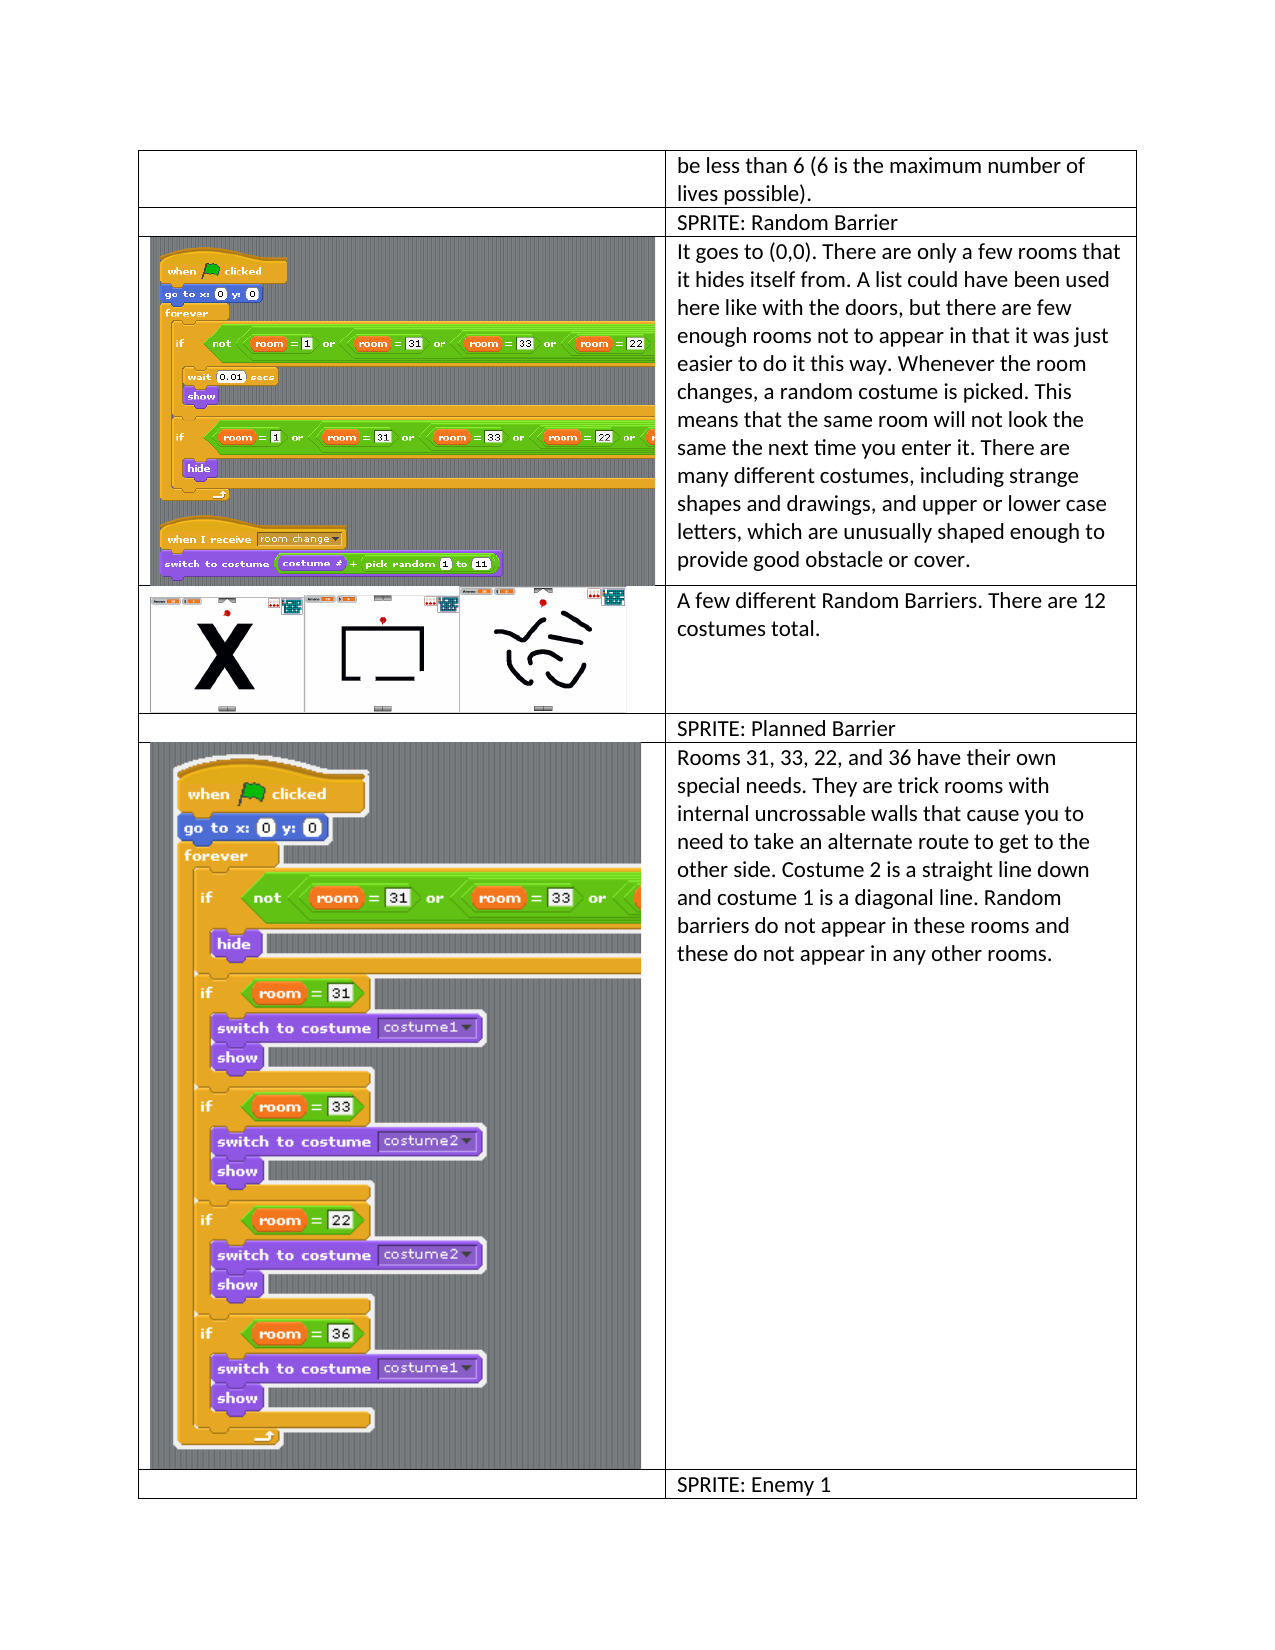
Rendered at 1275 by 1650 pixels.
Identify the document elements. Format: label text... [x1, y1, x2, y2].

table_cell A few different Random Barriers. There are 12 costumes total. [666, 586, 1136, 713]
table_cell [139, 151, 665, 207]
table_cell SPRITE: Enemy 1 [666, 1470, 1136, 1498]
table_cell [139, 237, 150, 585]
table_cell [139, 208, 665, 236]
table_cell [656, 237, 665, 585]
table_cell [627, 586, 665, 713]
table_cell SPRITE: Planned Barrier [666, 714, 1136, 742]
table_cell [666, 151, 1136, 207]
table_cell [139, 714, 665, 742]
table_cell [139, 1470, 665, 1498]
picture [150, 237, 656, 713]
table_cell SPRITE: Random Barrier [666, 208, 1136, 236]
table_cell Rooms 31, 33, 22, and 36 have their own special needs. They are trick rooms with internal uncrossable walls that cause you to need to take an alternate route to get to the other side. Costume 2 is a straight line down and costume 1 is a diagonal line. Random barriers do not appear in these rooms and these do not appear in any other rooms. [666, 743, 1136, 1469]
table_cell [139, 586, 459, 713]
table_cell [139, 743, 150, 1469]
table_cell It goes to (0,0). There are only a few rooms that it hides itself from. A list could have been used here like with the doors, but there are few enough rooms not to appear in that it was just easier to do it this way. Whenever the room changes, a random costume is picked. This means that the same room will not look the same the next time you enter it. There are many different costumes, including strange shapes and drawings, and upper or lower case letters, which are unusually shaped enough to provide good obstacle or cover. [666, 237, 1136, 585]
picture [150, 742, 642, 1469]
table_cell [642, 743, 665, 1469]
